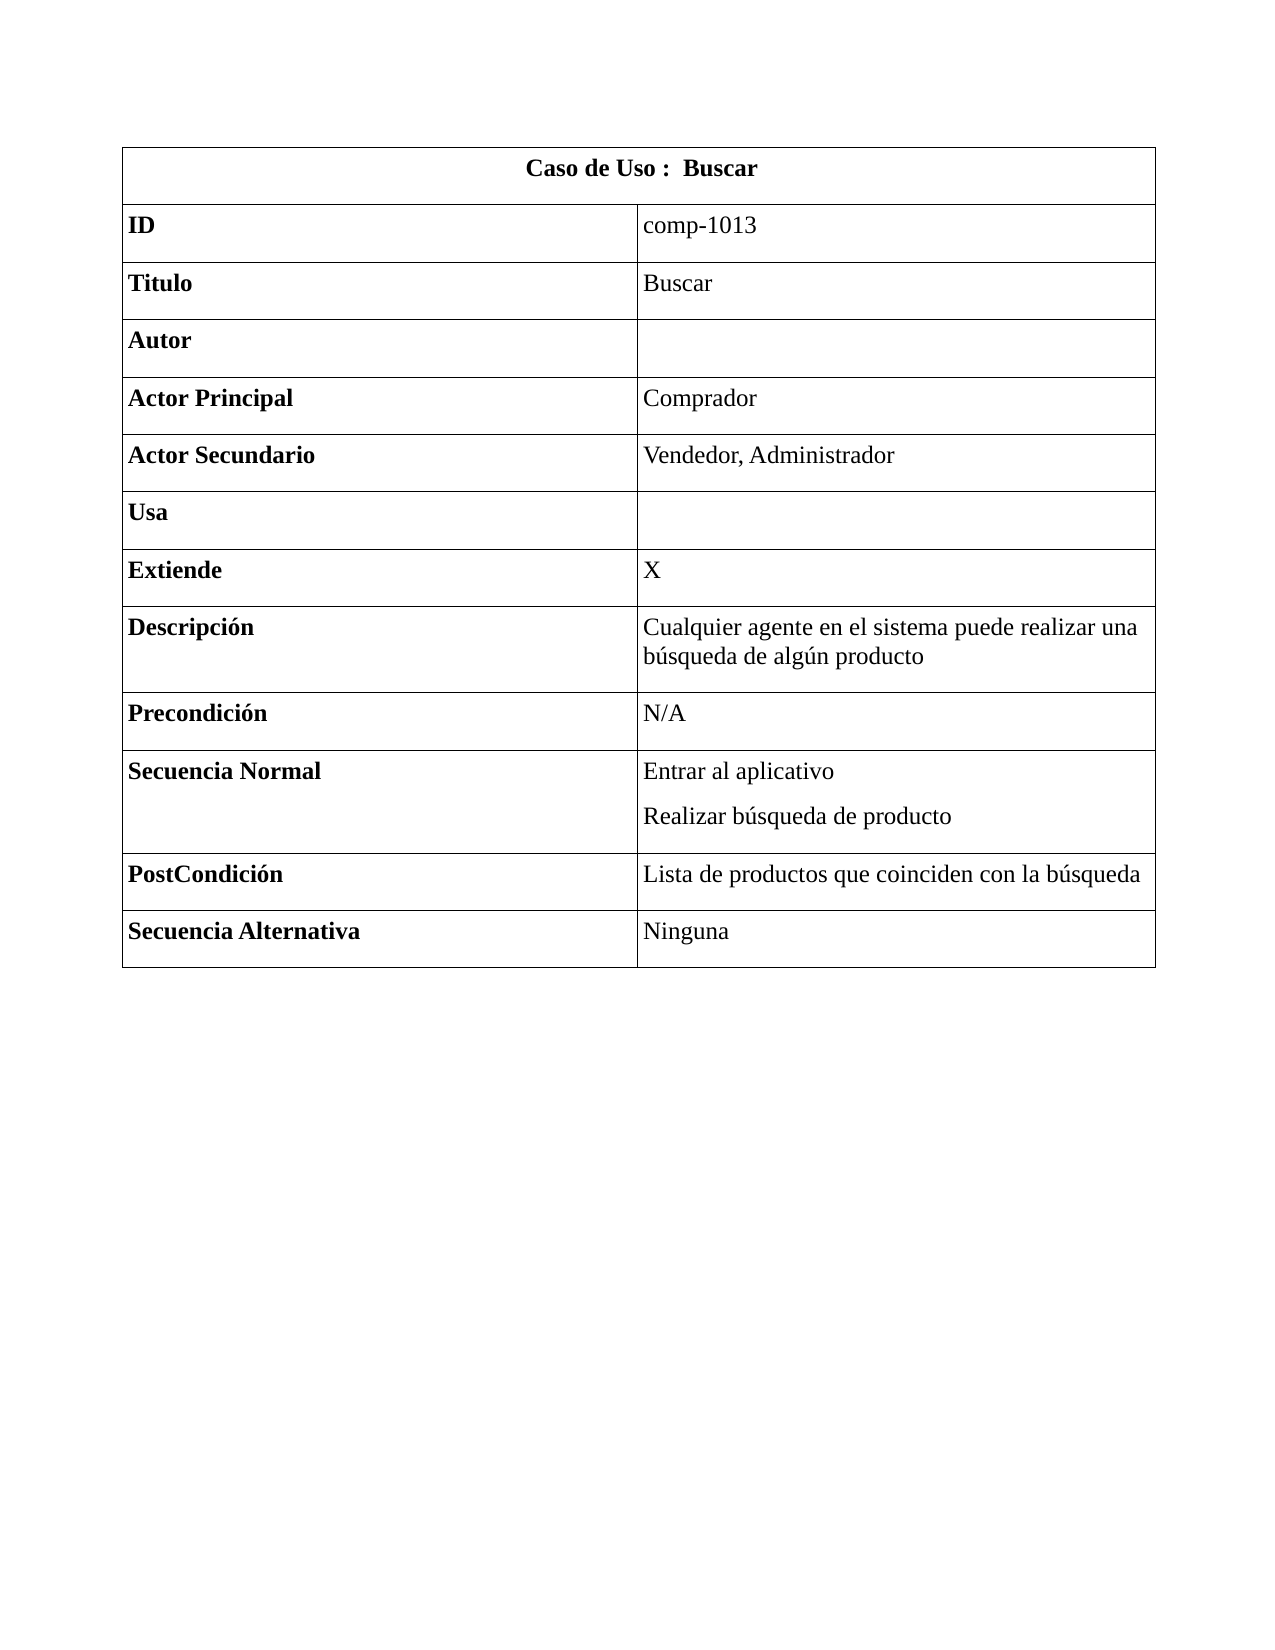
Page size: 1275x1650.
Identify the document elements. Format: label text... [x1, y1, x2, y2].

table_cell Comprador [638, 378, 1155, 434]
table_cell Secuencia Normal [123, 751, 637, 852]
table_cell [638, 320, 1155, 376]
table_cell PostCondición [123, 854, 637, 910]
table_header Caso de Uso : Buscar [123, 148, 1155, 204]
table_cell Buscar [638, 263, 1155, 319]
table_cell Descripción [123, 607, 637, 692]
table_cell Autor [123, 320, 637, 376]
table_cell Ninguna [638, 911, 1155, 967]
table_cell Precondición [123, 693, 637, 749]
table_cell Actor Principal [123, 378, 637, 434]
table_cell [638, 492, 1155, 549]
table_cell ID [123, 205, 637, 262]
table_cell Usa [123, 492, 637, 549]
table_cell Titulo [123, 263, 637, 319]
table_cell Entrar al aplicativo Realizar búsqueda de producto [638, 751, 1155, 852]
table_cell X [638, 550, 1155, 606]
table_cell Secuencia Alternativa [123, 911, 637, 967]
table_cell Vendedor, Administrador [638, 435, 1155, 491]
table_cell comp-1013 [638, 205, 1155, 262]
table_cell Extiende [123, 550, 637, 606]
table_cell Actor Secundario [123, 435, 637, 491]
table_cell Lista de productos que coinciden con la búsqueda [638, 854, 1155, 910]
table_cell N/A [638, 693, 1155, 749]
table_cell Cualquier agente en el sistema puede realizar una búsqueda de algún producto [638, 607, 1155, 692]
